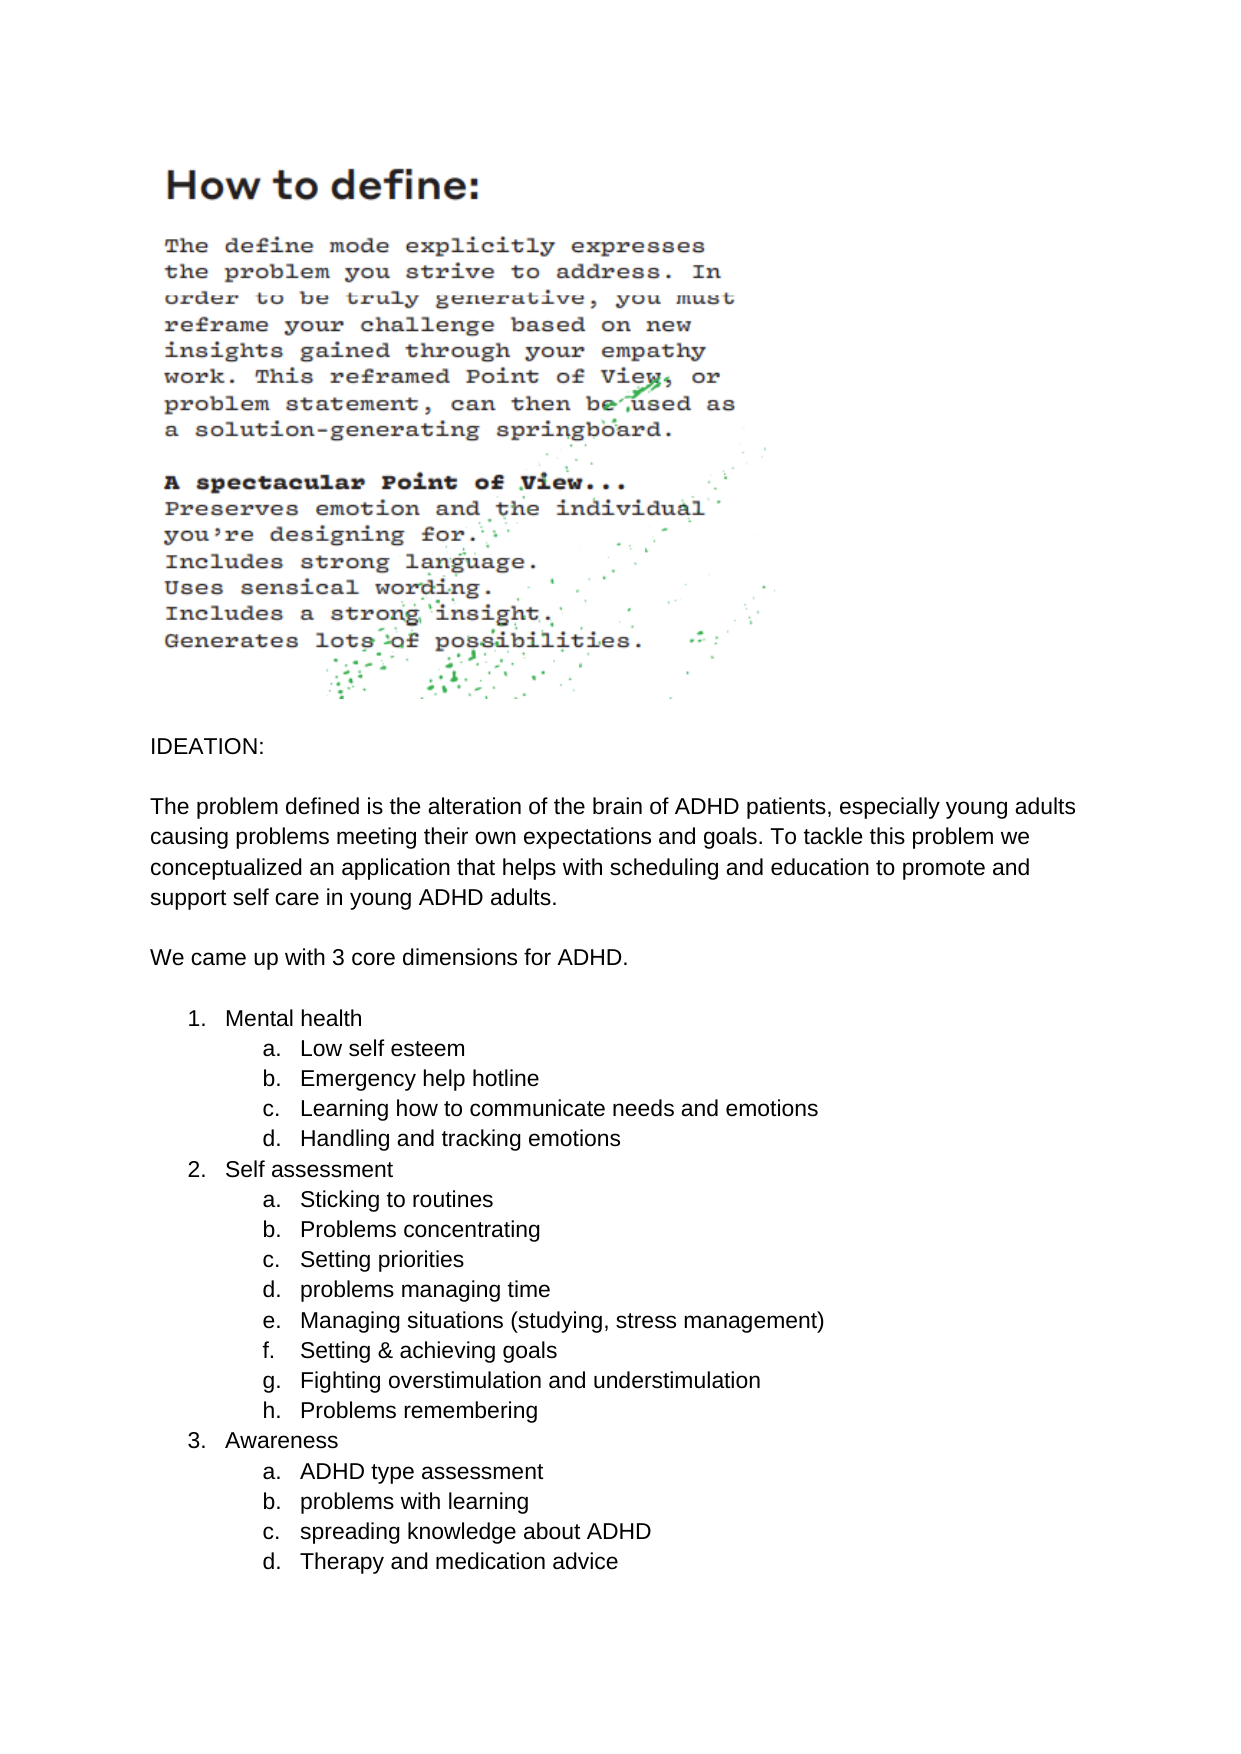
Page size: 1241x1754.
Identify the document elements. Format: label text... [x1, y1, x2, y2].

list problems managing time [262, 1276, 1090, 1303]
list spreading knowledge about ADHD [262, 1518, 1090, 1544]
list Low self esteem [262, 1035, 1090, 1061]
text The problem defined is the alteration of the brain of ADHD patients, especially young adults causing problems meeting their own expectations and goals. To tackle this problem we conceptualized an application that helps with scheduling and education to promote and support self care in young ADHD adults. [150, 793, 1090, 910]
list Fighting overstimulation and understimulation [262, 1367, 1090, 1393]
list problems with learning [262, 1488, 1090, 1514]
list Managing situations (studying, stress management) [262, 1307, 1090, 1333]
picture [150, 150, 775, 699]
list Awareness [187, 1427, 1090, 1454]
list Setting & achieving goals [262, 1337, 1090, 1363]
list Handling and tracking emotions [262, 1125, 1090, 1152]
list Therapy and medication advice [262, 1548, 1090, 1575]
text We came up with 3 core dimensions for ADHD. [150, 944, 1090, 971]
list Setting priorities [262, 1246, 1090, 1273]
list Mental health [187, 1004, 1090, 1031]
list Emergency help hotline [262, 1065, 1090, 1091]
text IDEATION: [150, 733, 1090, 759]
list Problems remembering [262, 1397, 1090, 1424]
list Problems concentrating [262, 1216, 1090, 1242]
list Self assessment [187, 1156, 1090, 1182]
list ADHD type assessment [262, 1458, 1090, 1484]
list Learning how to communicate needs and emotions [262, 1095, 1090, 1122]
list Sticking to routines [262, 1186, 1090, 1212]
